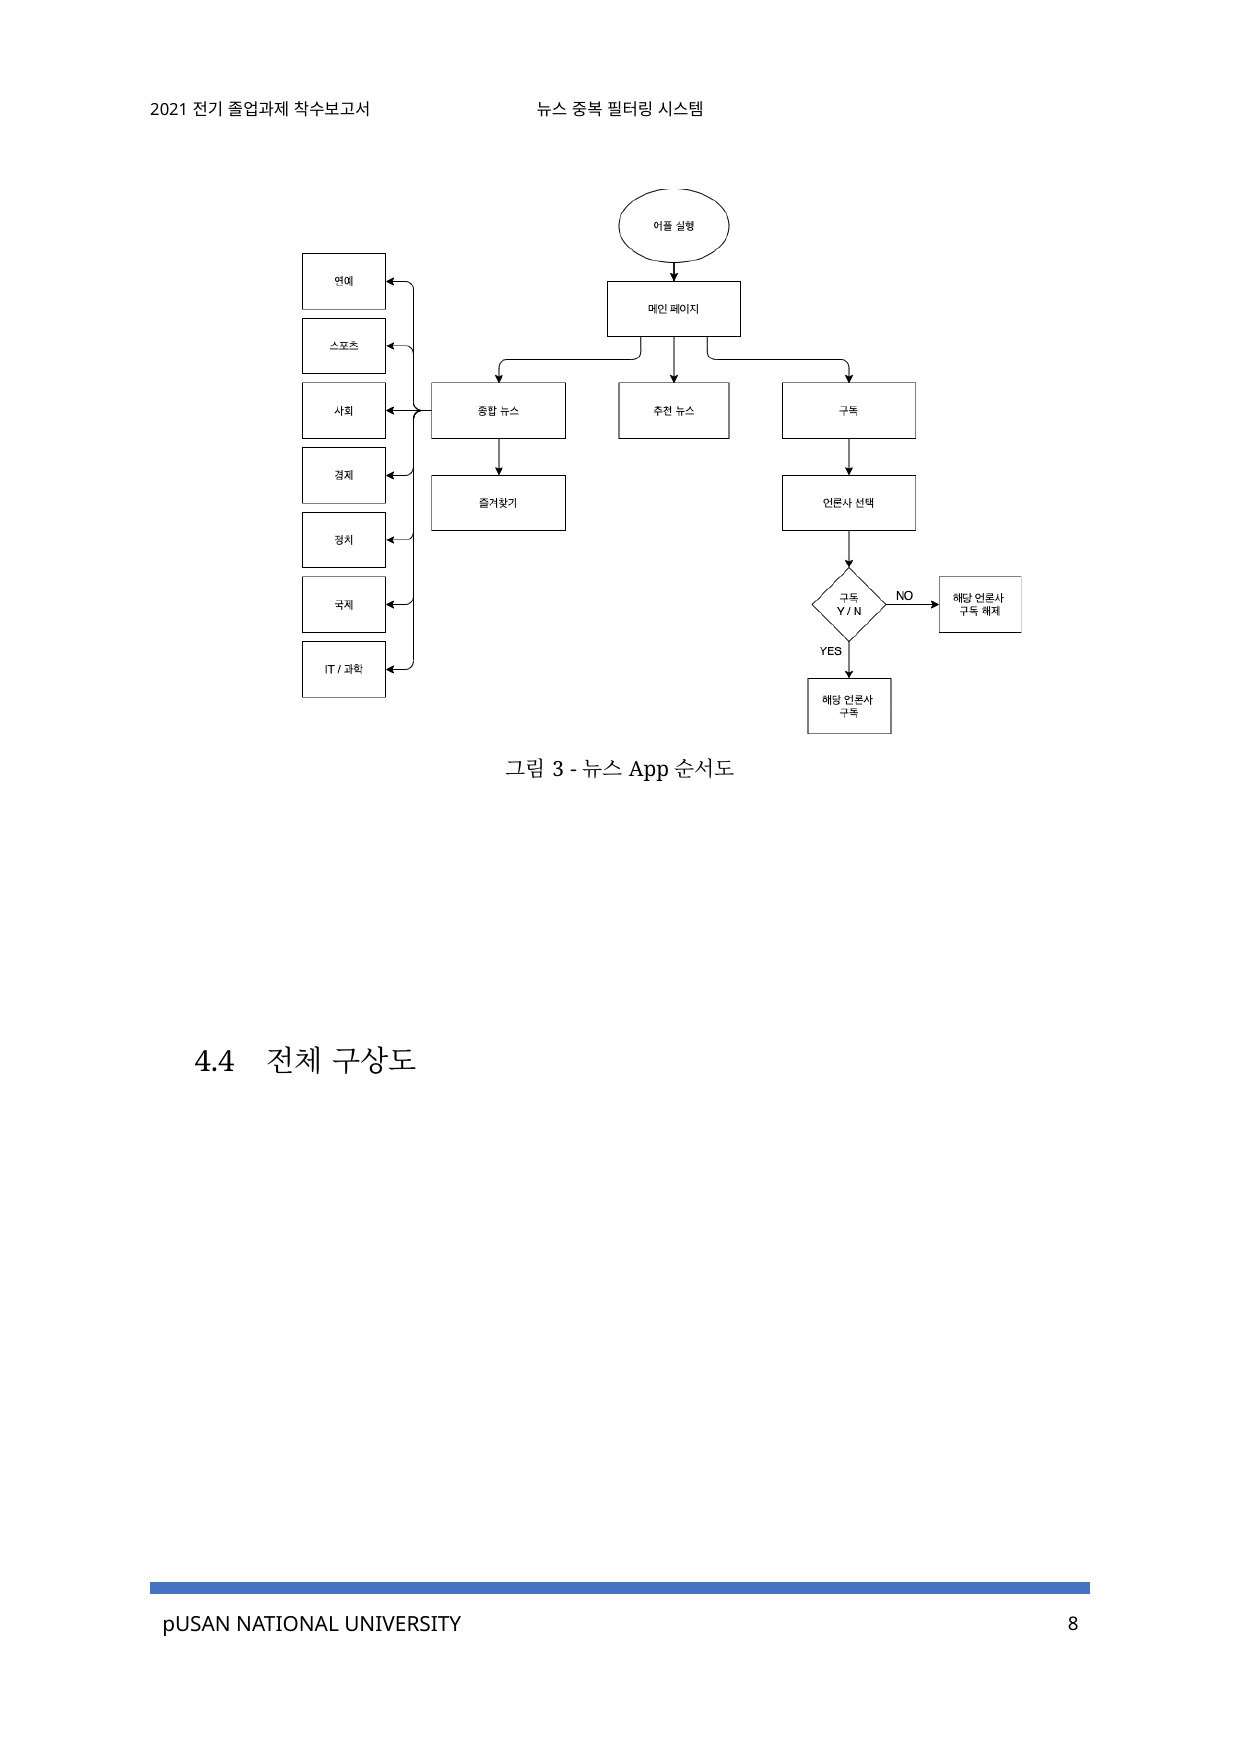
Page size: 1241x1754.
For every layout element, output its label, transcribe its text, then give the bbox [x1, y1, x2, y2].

picture [302, 189, 1022, 734]
list 전체 구상도 [194, 1038, 1090, 1080]
text 그림 3 - 뉴스 App 순서도 [150, 752, 1090, 782]
